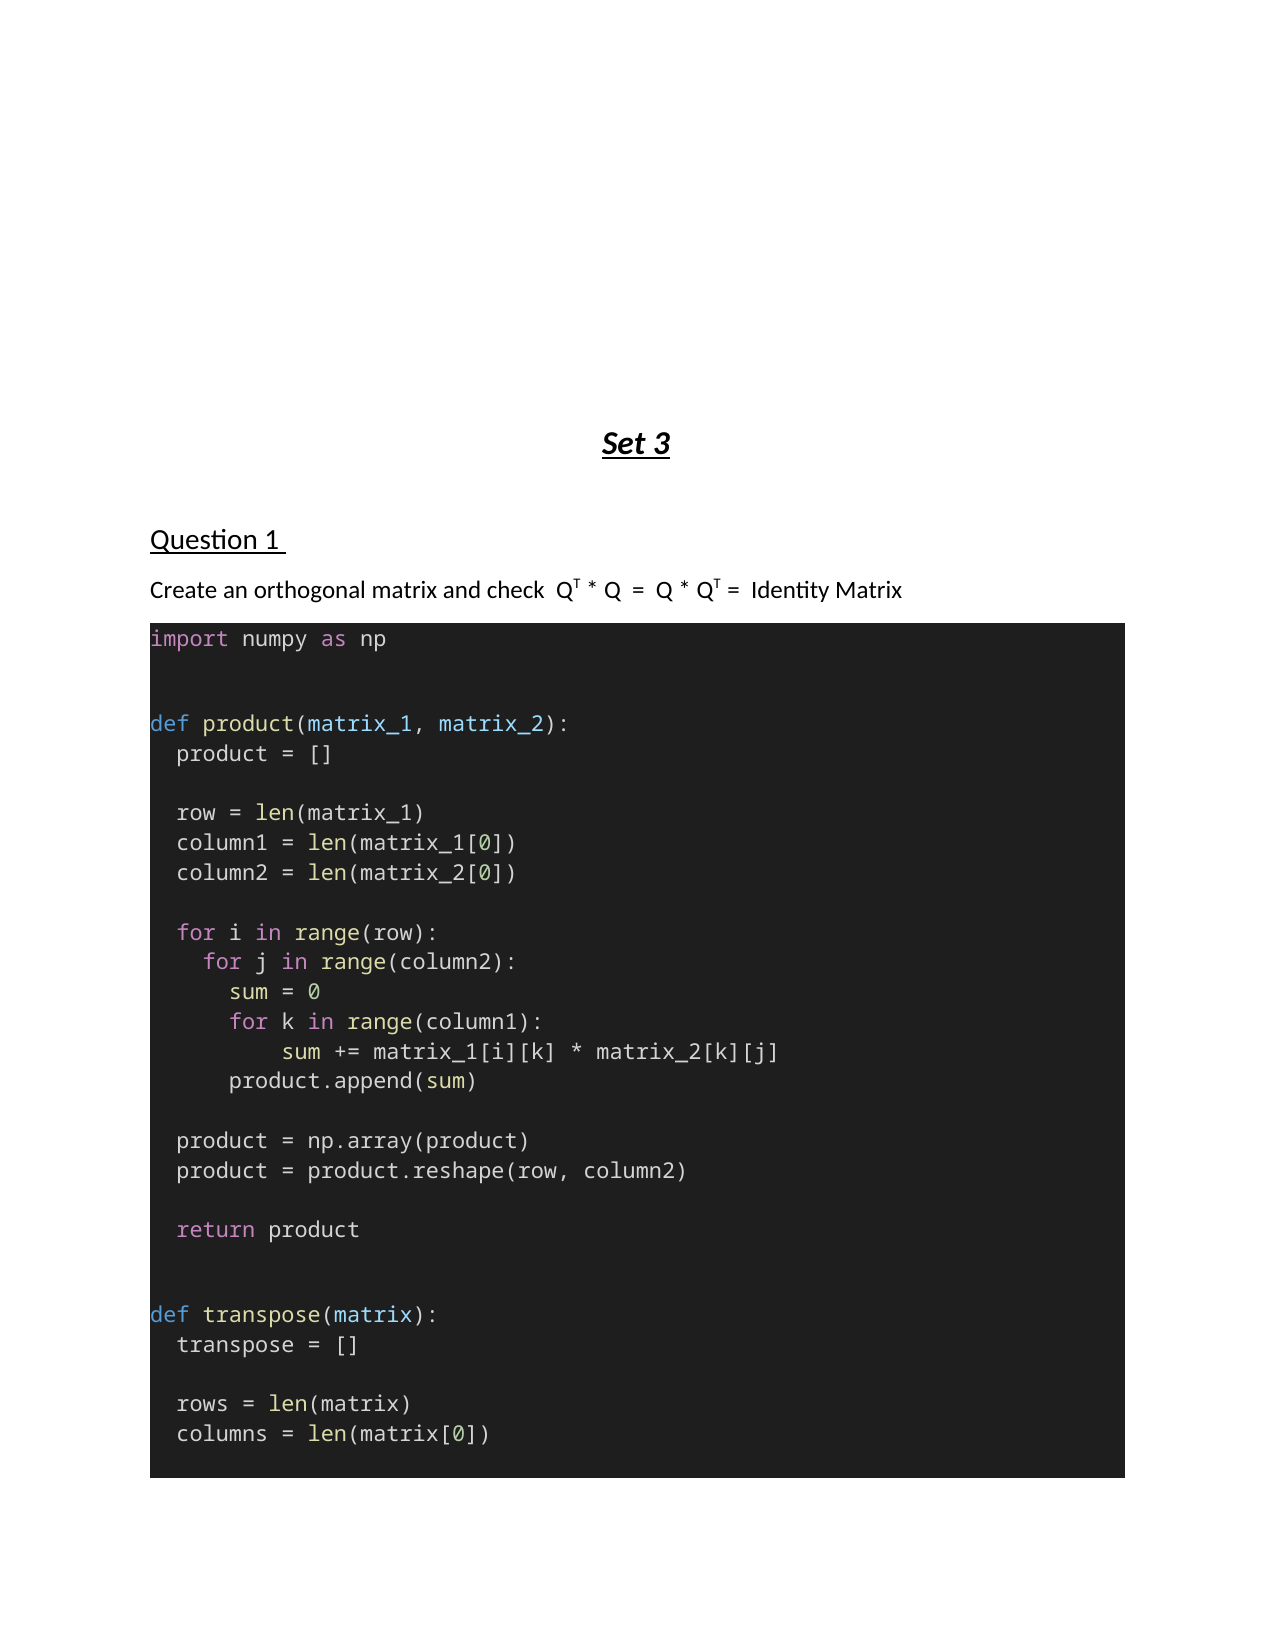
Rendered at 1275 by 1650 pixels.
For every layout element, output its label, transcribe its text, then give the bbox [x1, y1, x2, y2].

text column1 = len(matrix_1[0]) [150, 827, 1125, 857]
text sum = 0 [150, 976, 1125, 1006]
text sum += matrix_1[i][k] * matrix_2[k][j] [150, 1036, 1125, 1065]
text Set 3 [150, 422, 1125, 463]
text return product [150, 1214, 1125, 1244]
text def transpose(matrix): [150, 1299, 1125, 1329]
text import numpy as np [150, 623, 1125, 653]
text product = product.reshape(row, column2) [150, 1155, 1125, 1184]
text product.append(sum) [150, 1065, 1125, 1095]
text Question 1 [150, 521, 1125, 557]
text Create an orthogonal matrix and check QT * Q = Q * QT = Identity Matrix [150, 574, 1125, 604]
text rows = len(matrix) [150, 1388, 1125, 1418]
text product = np.array(product) [150, 1125, 1125, 1155]
text for j in range(column2): [150, 946, 1125, 976]
text column2 = len(matrix_2[0]) [150, 857, 1125, 887]
text def product(matrix_1, matrix_2): [150, 708, 1125, 738]
text columns = len(matrix[0]) [150, 1418, 1125, 1448]
text transpose = [] [150, 1329, 1125, 1358]
text for i in range(row): [150, 916, 1125, 946]
text product = [] [150, 738, 1125, 767]
text row = len(matrix_1) [150, 797, 1125, 827]
text for k in range(column1): [150, 1006, 1125, 1036]
